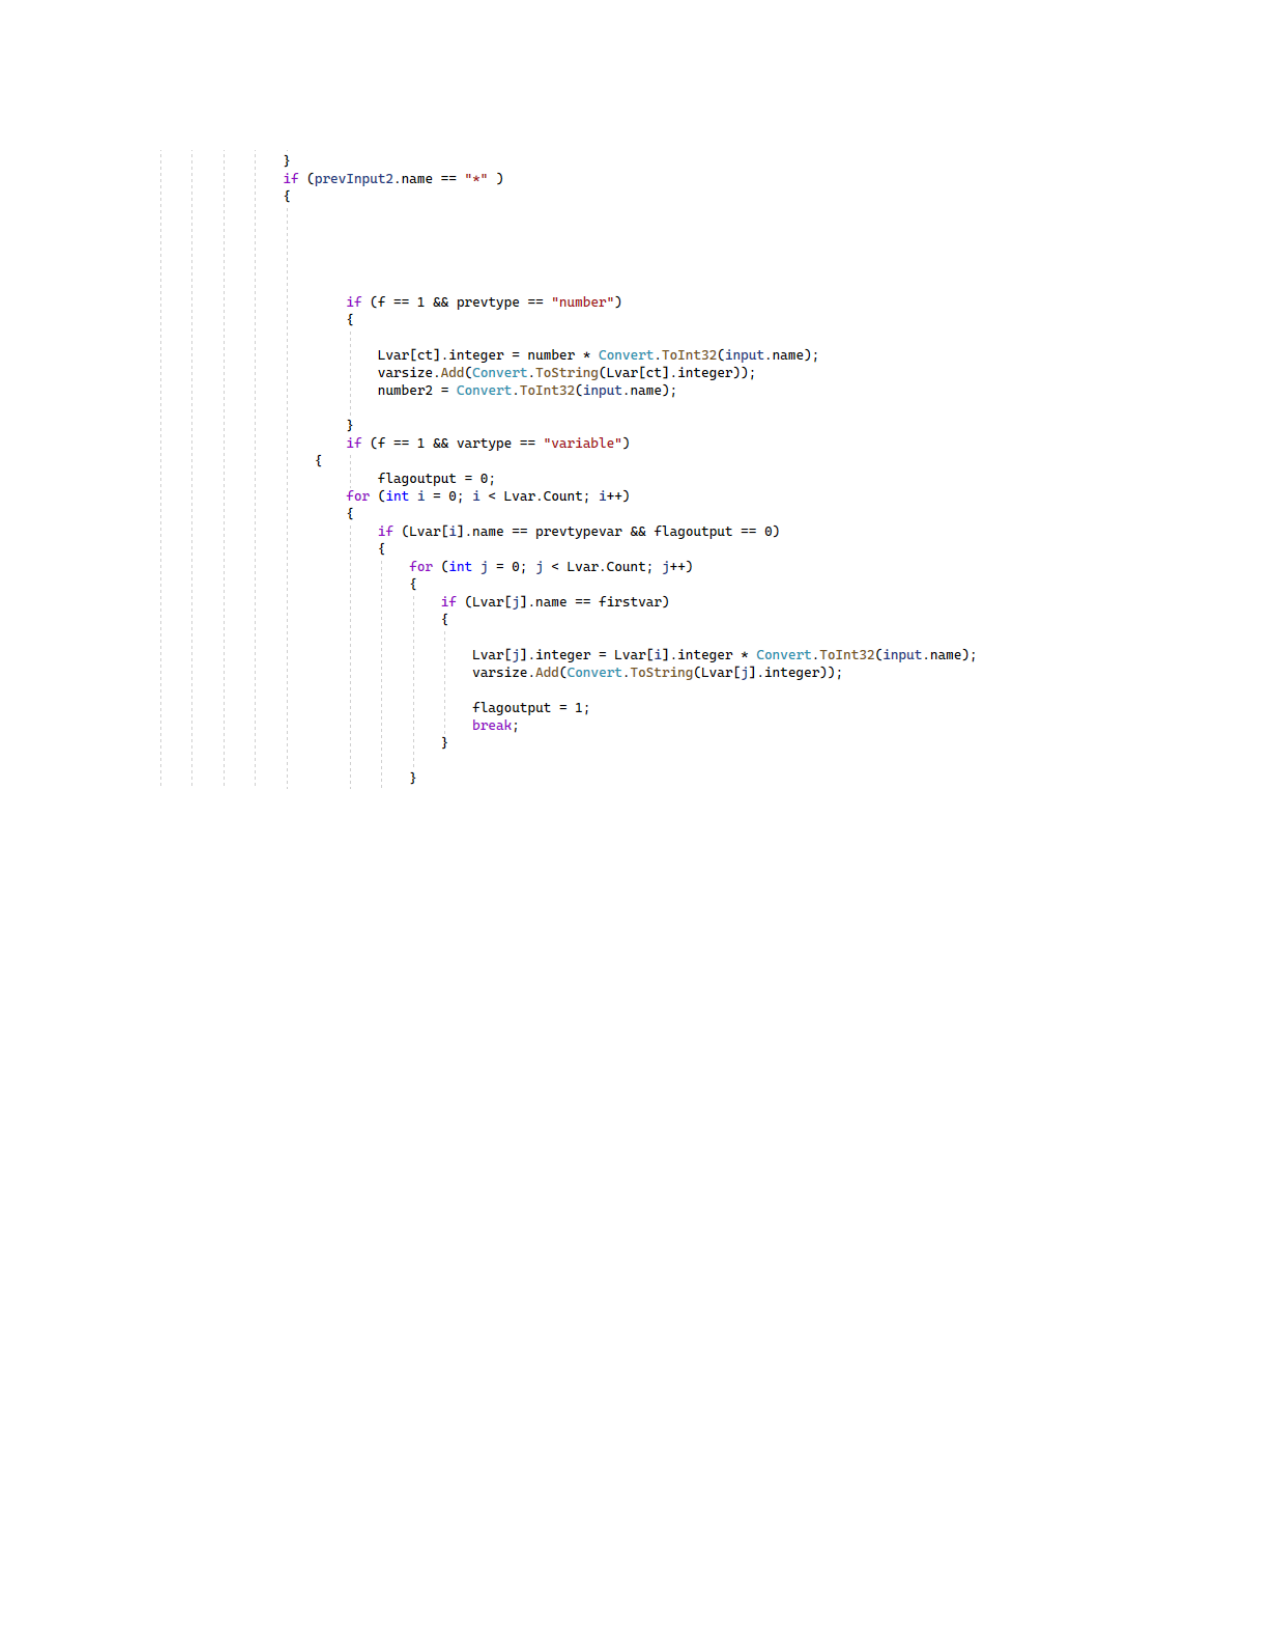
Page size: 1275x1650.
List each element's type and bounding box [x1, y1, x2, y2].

picture [150, 150, 1125, 789]
